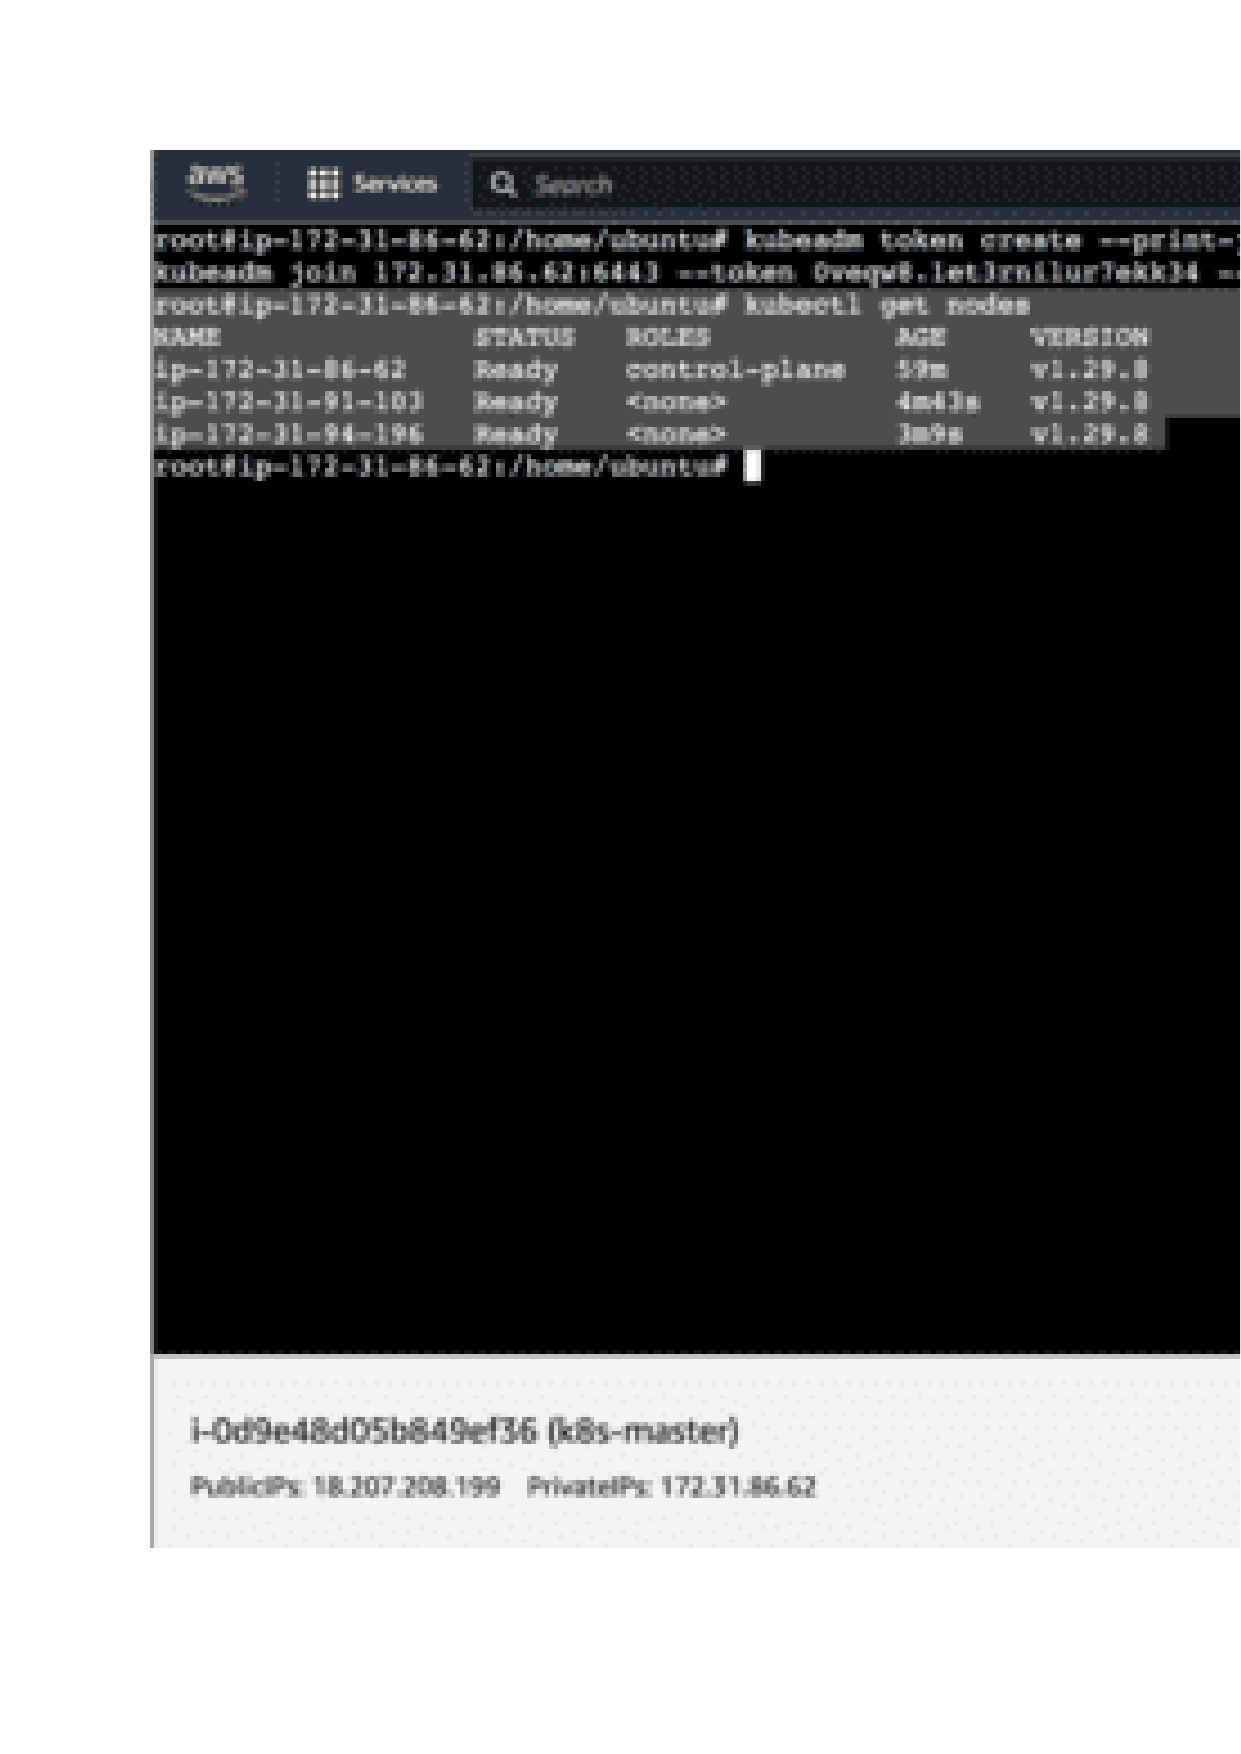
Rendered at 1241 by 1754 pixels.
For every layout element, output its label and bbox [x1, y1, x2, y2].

picture [150, 150, 1241, 1548]
